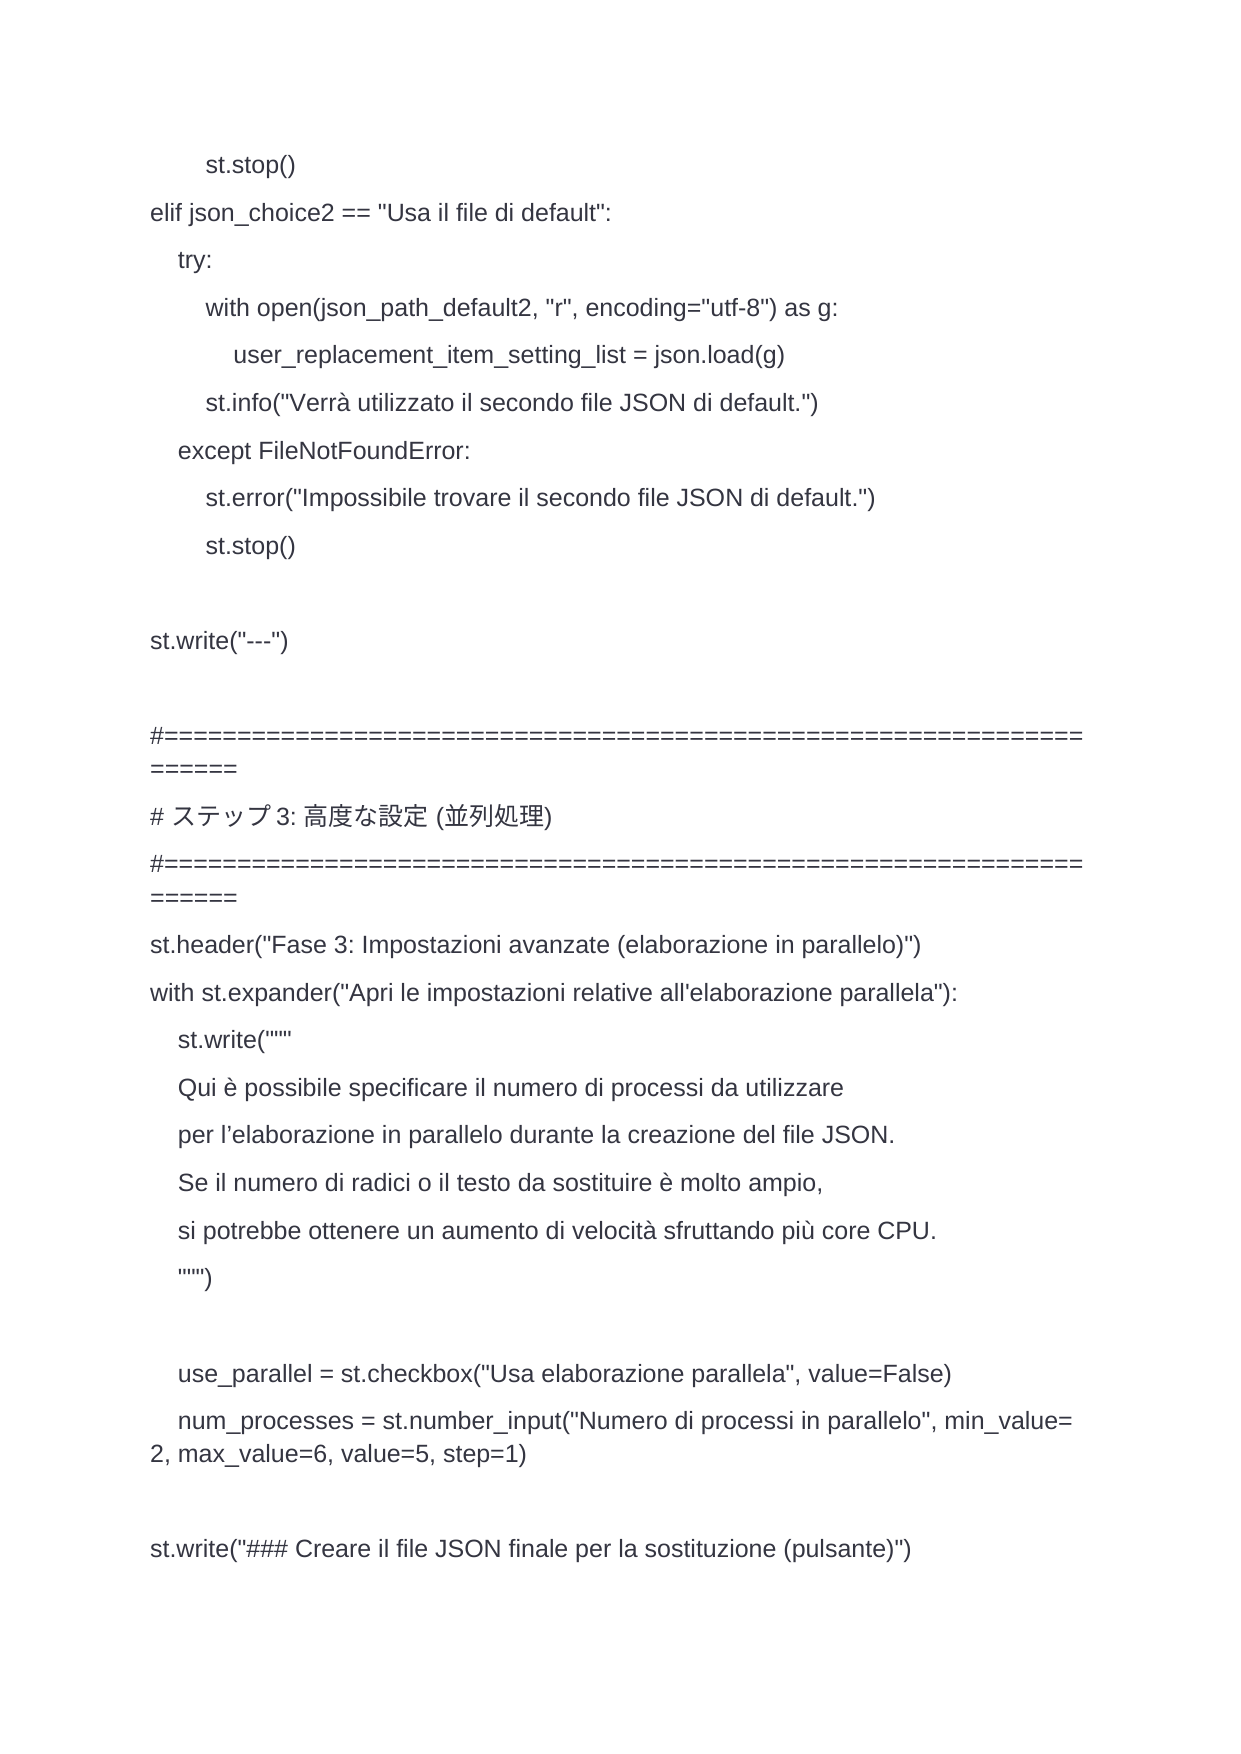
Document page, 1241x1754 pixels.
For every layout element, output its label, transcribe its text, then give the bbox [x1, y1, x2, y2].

text """) [150, 1263, 1090, 1292]
text per l’elaborazione in parallelo durante la creazione del file JSON. [150, 1121, 1090, 1149]
text with st.expander("Apri le impostazioni relative all'elaborazione parallela"): [150, 978, 1090, 1006]
text #===================================================================== [150, 849, 1090, 911]
text user_replacement_item_setting_list = json.load(g) [150, 340, 1090, 369]
text st.info("Verrà utilizzato il secondo file JSON di default.") [150, 388, 1090, 417]
text except FileNotFoundError: [150, 436, 1090, 464]
text st.error("Impossibile trovare il secondo file JSON di default.") [150, 483, 1090, 512]
text # ステップ3: 高度な設定 (並列処理) [150, 802, 1090, 831]
text try: [150, 245, 1090, 274]
text st.write(""" [150, 1025, 1090, 1054]
text use_parallel = st.checkbox("Usa elaborazione parallela", value=False) [150, 1358, 1090, 1387]
text si potrebbe ottenere un aumento di velocità sfruttando più core CPU. [150, 1216, 1090, 1244]
text st.write("---") [150, 626, 1090, 655]
text #===================================================================== [150, 721, 1090, 783]
text st.header("Fase 3: Impostazioni avanzate (elaborazione in parallelo)") [150, 930, 1090, 959]
text st.stop() [150, 531, 1090, 559]
text Qui è possibile specificare il numero di processi da utilizzare [150, 1073, 1090, 1102]
text st.stop() [150, 150, 1090, 179]
text Se il numero di radici o il testo da sostituire è molto ampio, [150, 1168, 1090, 1197]
text elif json_choice2 == "Usa il file di default": [150, 198, 1090, 226]
text st.write("### Creare il file JSON finale per la sostituzione (pulsante)") [150, 1534, 1090, 1563]
text with open(json_path_default2, "r", encoding="utf-8") as g: [150, 293, 1090, 322]
text num_processes = st.number_input("Numero di processi in parallelo", min_value=2, max_value=6, value=5, step=1) [150, 1406, 1090, 1468]
